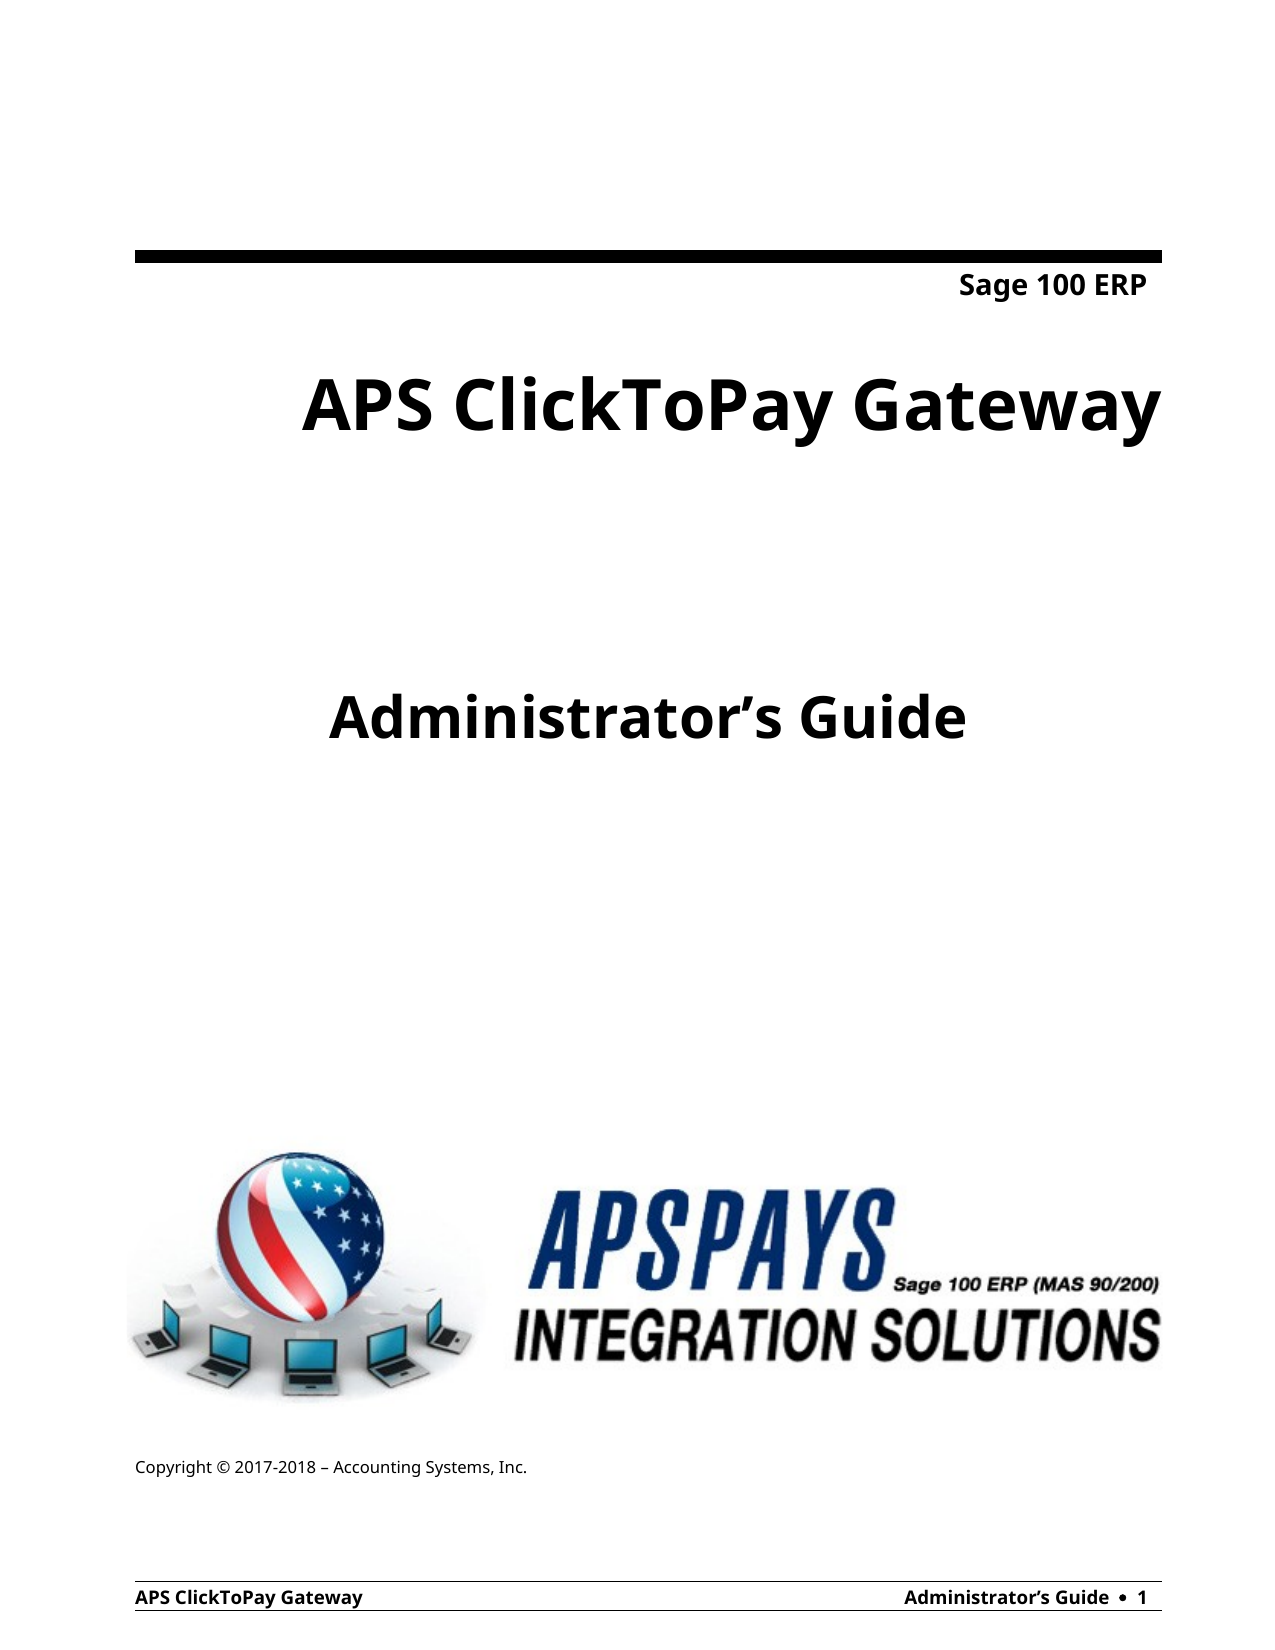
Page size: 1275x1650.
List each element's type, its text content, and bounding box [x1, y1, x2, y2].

subtitle Administrator’s Guide [135, 676, 1162, 755]
title APS ClickToPay Gateway [135, 354, 1162, 451]
picture [126, 1113, 1169, 1416]
title Sage 100 ERP [135, 263, 1162, 304]
text Copyright © 2017-2018 – Accounting Systems, Inc. [135, 1455, 1162, 1478]
